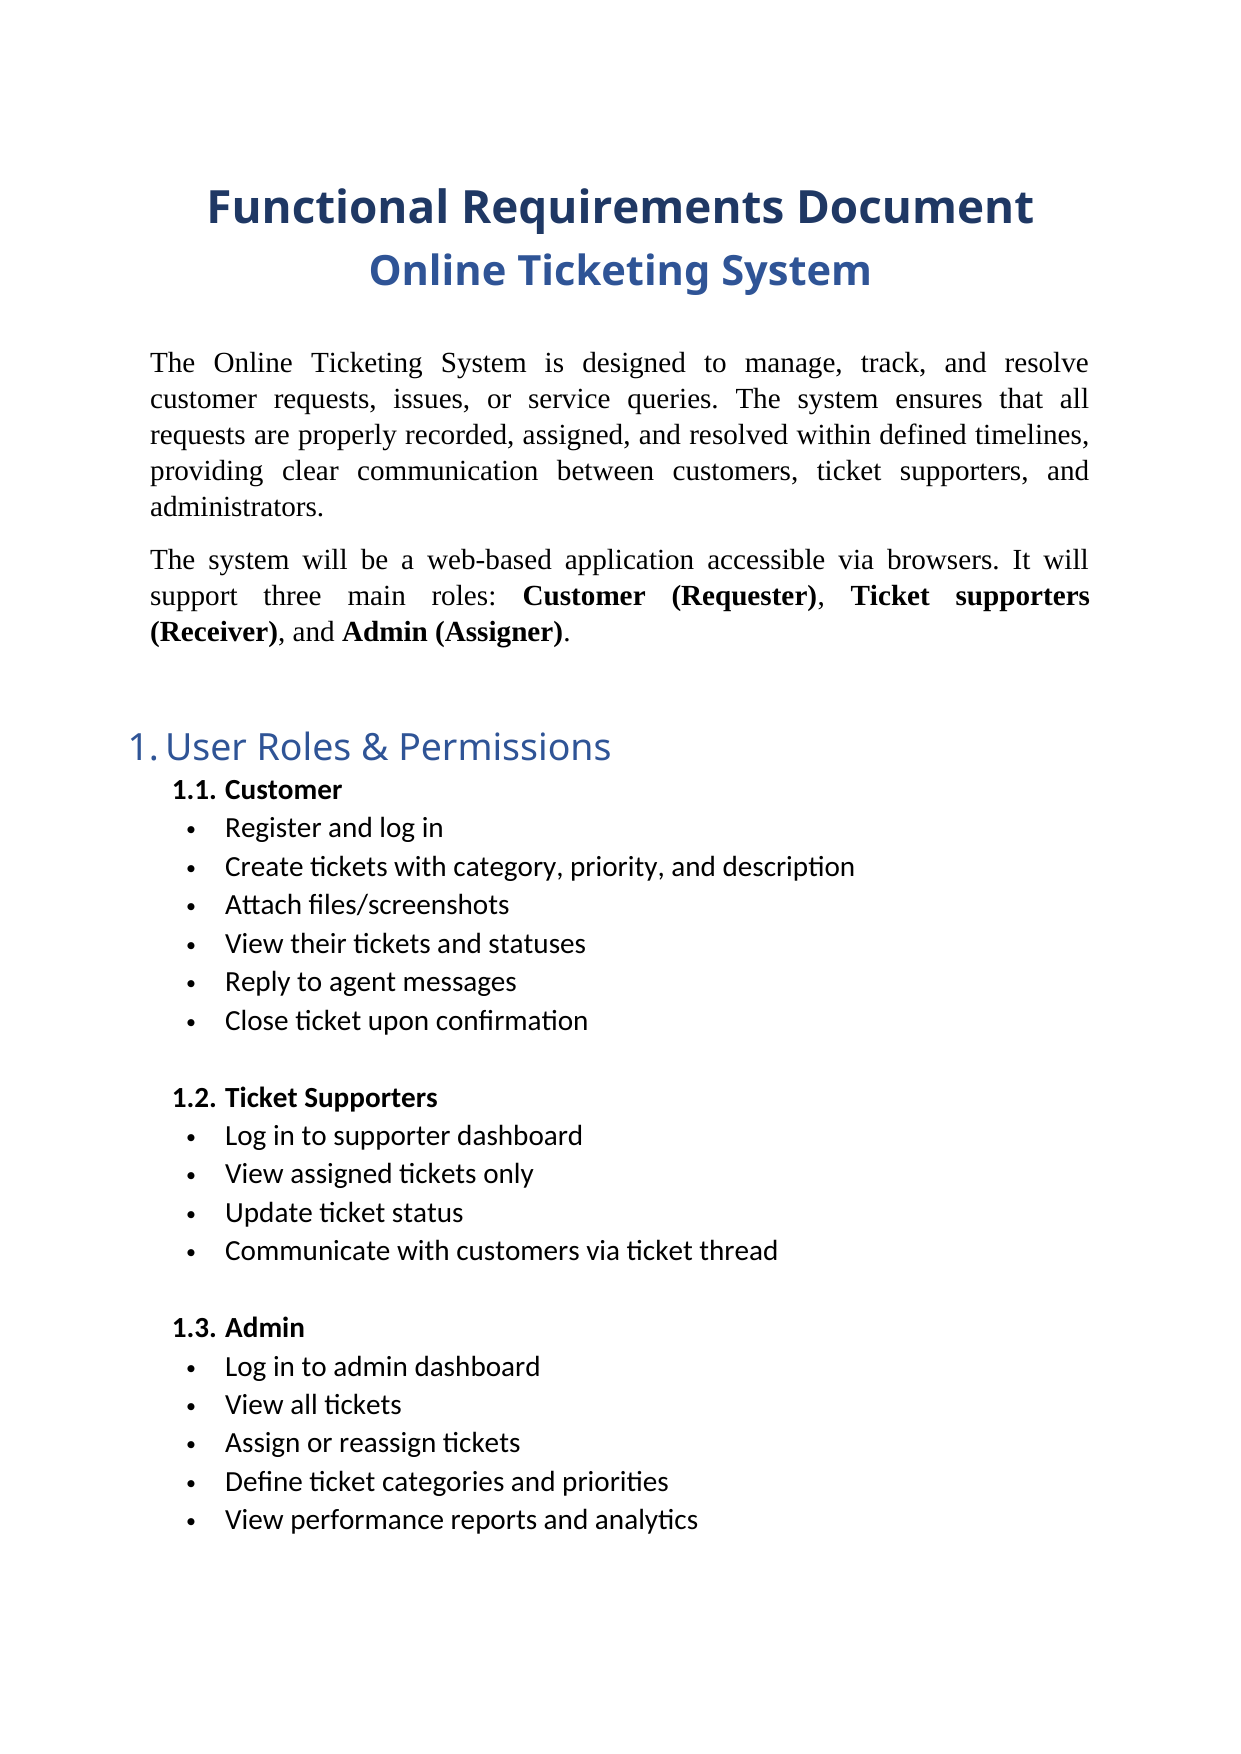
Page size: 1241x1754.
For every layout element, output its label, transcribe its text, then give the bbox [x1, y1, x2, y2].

subtitle Online Ticketing System [150, 241, 1090, 298]
list Ticket Supporters [172, 1079, 1090, 1114]
list View all tickets [187, 1386, 1090, 1422]
list Communicate with customers via ticket thread [187, 1232, 1090, 1268]
list Update ticket status [187, 1194, 1090, 1229]
list Reply to agent messages [187, 963, 1090, 999]
list Admin [172, 1309, 1090, 1345]
list View assigned tickets only [187, 1156, 1090, 1191]
list Attach files/screenshots [187, 886, 1090, 922]
text The system will be a web-based application accessible via browsers. It will support three main roles: Customer (Requester), Ticket supporters (Receiver), and Admin (Assigner). [150, 542, 1090, 648]
list Define ticket categories and priorities [187, 1463, 1090, 1499]
list Customer [172, 771, 1090, 807]
list Log in to admin dashboard [187, 1348, 1090, 1383]
subtitle User Roles & Permissions [127, 720, 1090, 771]
list Close ticket upon confirmation [187, 1002, 1090, 1037]
list Register and log in [187, 809, 1090, 845]
list View performance reports and analytics [187, 1501, 1090, 1537]
text The Online Ticketing System is designed to manage, track, and resolve customer requests, issues, or service queries. The system ensures that all requests are properly recorded, assigned, and resolved within defined timelines, providing clear communication between customers, ticket supporters, and administrators. [150, 345, 1090, 523]
list Assign or reassign tickets [187, 1424, 1090, 1460]
list View their tickets and statuses [187, 925, 1090, 961]
list Create tickets with category, priority, and description [187, 848, 1090, 884]
list Log in to supporter dashboard [187, 1117, 1090, 1153]
subtitle Functional Requirements Document [150, 174, 1090, 237]
